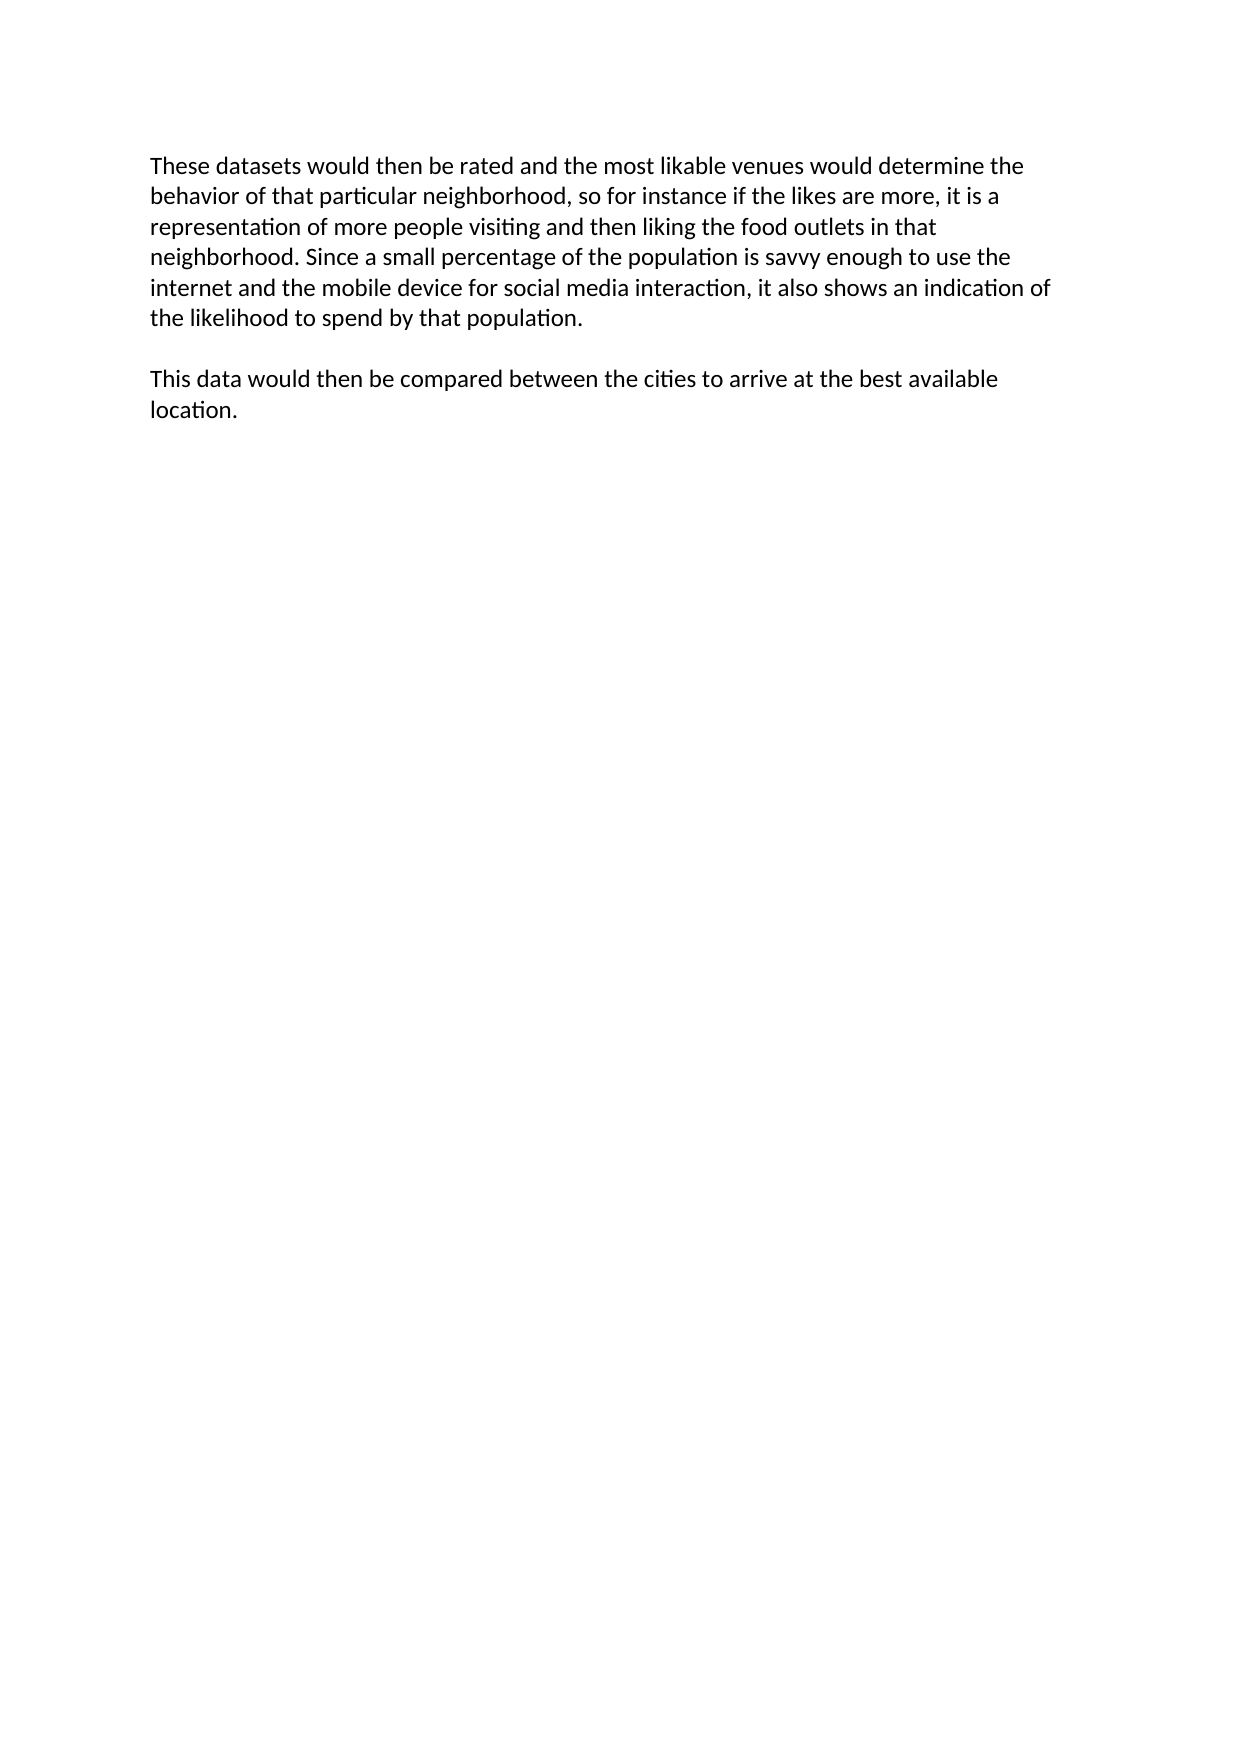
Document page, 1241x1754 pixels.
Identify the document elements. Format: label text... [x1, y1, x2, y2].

text These datasets would then be rated and the most likable venues would determine the behavior of that particular neighborhood, so for instance if the likes are more, it is a representation of more people visiting and then liking the food outlets in that neighborhood. Since a small percentage of the population is savvy enough to use the internet and the mobile device for social media interaction, it also shows an indication of the likelihood to spend by that population. [150, 150, 1090, 333]
text This data would then be compared between the cities to arrive at the best available location. [150, 364, 1090, 425]
